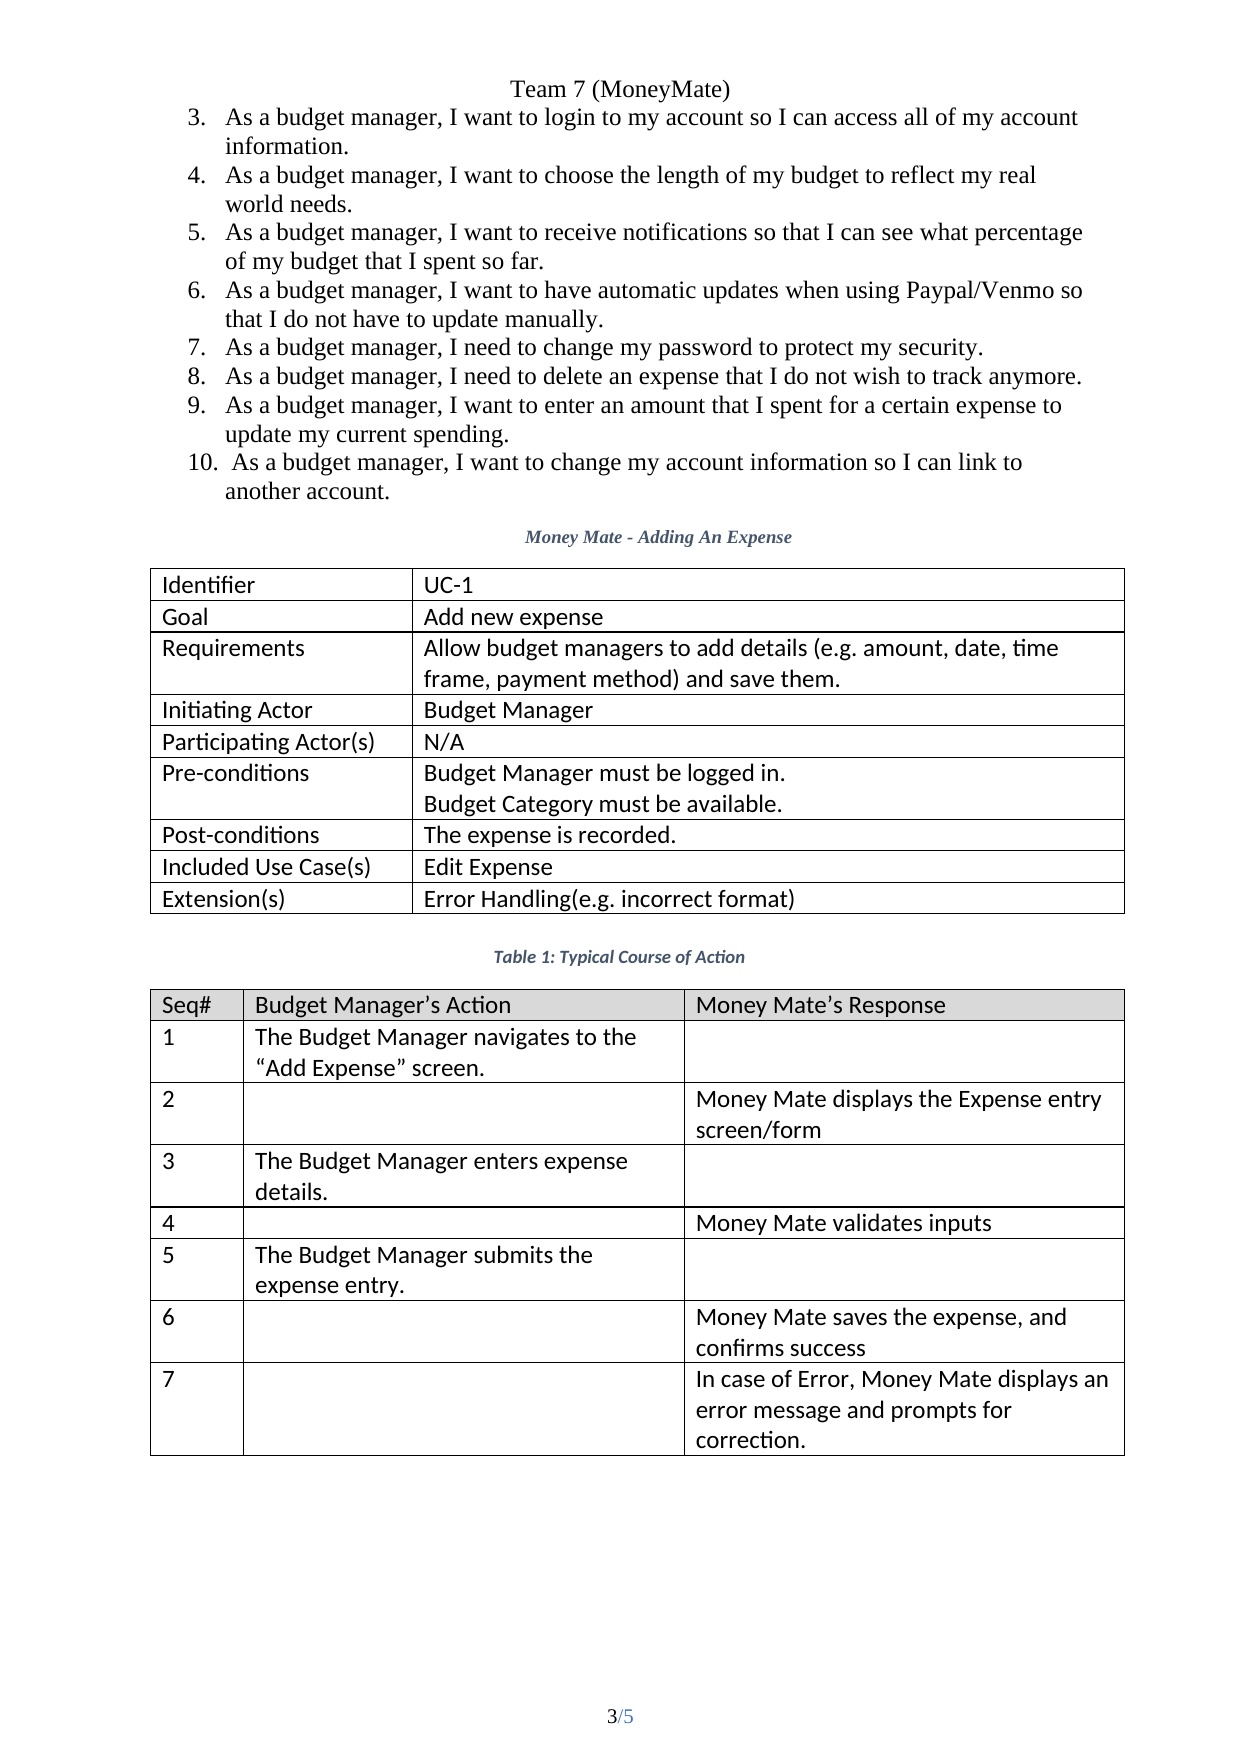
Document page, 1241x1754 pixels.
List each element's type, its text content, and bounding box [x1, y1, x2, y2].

table_cell Edit Expense [413, 851, 1124, 882]
list As a budget manager, I want to receive notifications so that I can see what percentage of my budget that I spent so far. [187, 217, 1090, 275]
table_cell Error Handling(e.g. incorrect format) [413, 883, 1124, 913]
table_cell Post-conditions [151, 820, 412, 850]
table_cell [244, 1363, 684, 1455]
table_cell 7 [151, 1363, 243, 1455]
table_cell Pre-conditions [151, 758, 412, 819]
list As a budget manager, I want to enter an amount that I spent for a certain expense to update my current spending. [187, 390, 1090, 447]
table_cell Allow budget managers to add details (e.g. amount, date, time frame, payment method) and save them. [413, 633, 1124, 693]
table_cell 4 [151, 1208, 243, 1238]
table_cell 2 [151, 1083, 243, 1144]
table_cell Participating Actor(s) [151, 726, 412, 757]
table_header UC-1 [413, 569, 1124, 600]
table_cell Initiating Actor [151, 695, 412, 725]
list As a budget manager, I want to choose the length of my budget to reflect my real world needs. [187, 160, 1090, 217]
table_cell [244, 1301, 684, 1362]
table_cell [685, 1239, 1124, 1300]
table_header Identifier [151, 569, 412, 600]
table_cell The Budget Manager submits the expense entry. [244, 1239, 684, 1300]
table_cell Included Use Case(s) [151, 851, 412, 882]
table_cell [685, 1021, 1124, 1082]
table_header Money Mate’s Response [685, 990, 1124, 1020]
table_cell Budget Manager [413, 695, 1124, 725]
list As a budget manager, I want to change my account information so I can link to another account. [187, 447, 1090, 505]
list As a budget manager, I need to change my password to protect my security. [187, 332, 1090, 361]
text Money Mate - Adding An Expense [525, 526, 1090, 547]
table_cell [244, 1083, 684, 1144]
table_cell 1 [151, 1021, 243, 1082]
table_cell Requirements [151, 633, 412, 693]
table_cell 5 [151, 1239, 243, 1300]
table_cell 6 [151, 1301, 243, 1362]
table_cell Budget Manager must be logged in. Budget Category must be available. [413, 758, 1124, 819]
table_cell The Budget Manager enters expense details. [244, 1145, 684, 1206]
table_cell Extension(s) [151, 883, 412, 913]
table_cell Money Mate validates inputs [685, 1208, 1124, 1238]
table_cell The expense is recorded. [413, 820, 1124, 850]
table_cell The Budget Manager navigates to the “Add Expense” screen. [244, 1021, 684, 1082]
table_header Seq# [151, 990, 243, 1020]
table_cell Goal [151, 601, 412, 631]
table_cell 3 [151, 1145, 243, 1206]
table_cell N/A [413, 726, 1124, 757]
list As a budget manager, I need to delete an expense that I do not wish to track anymore. [187, 361, 1090, 390]
table_cell Money Mate saves the expense, and confirms success [685, 1301, 1124, 1362]
list As a budget manager, I want to login to my account so I can access all of my account information. [187, 102, 1090, 160]
table_cell [685, 1145, 1124, 1206]
table_cell In case of Error, Money Mate displays an error message and prompts for correction. [685, 1363, 1124, 1455]
table_cell [244, 1208, 684, 1238]
text Table 1: Typical Course of Action [150, 945, 1090, 968]
table_cell Money Mate displays the Expense entry screen/form [685, 1083, 1124, 1144]
table_header Budget Manager’s Action [244, 990, 684, 1020]
list As a budget manager, I want to have automatic updates when using Paypal/Venmo so that I do not have to update manually. [187, 275, 1090, 332]
table_cell Add new expense [413, 601, 1124, 631]
